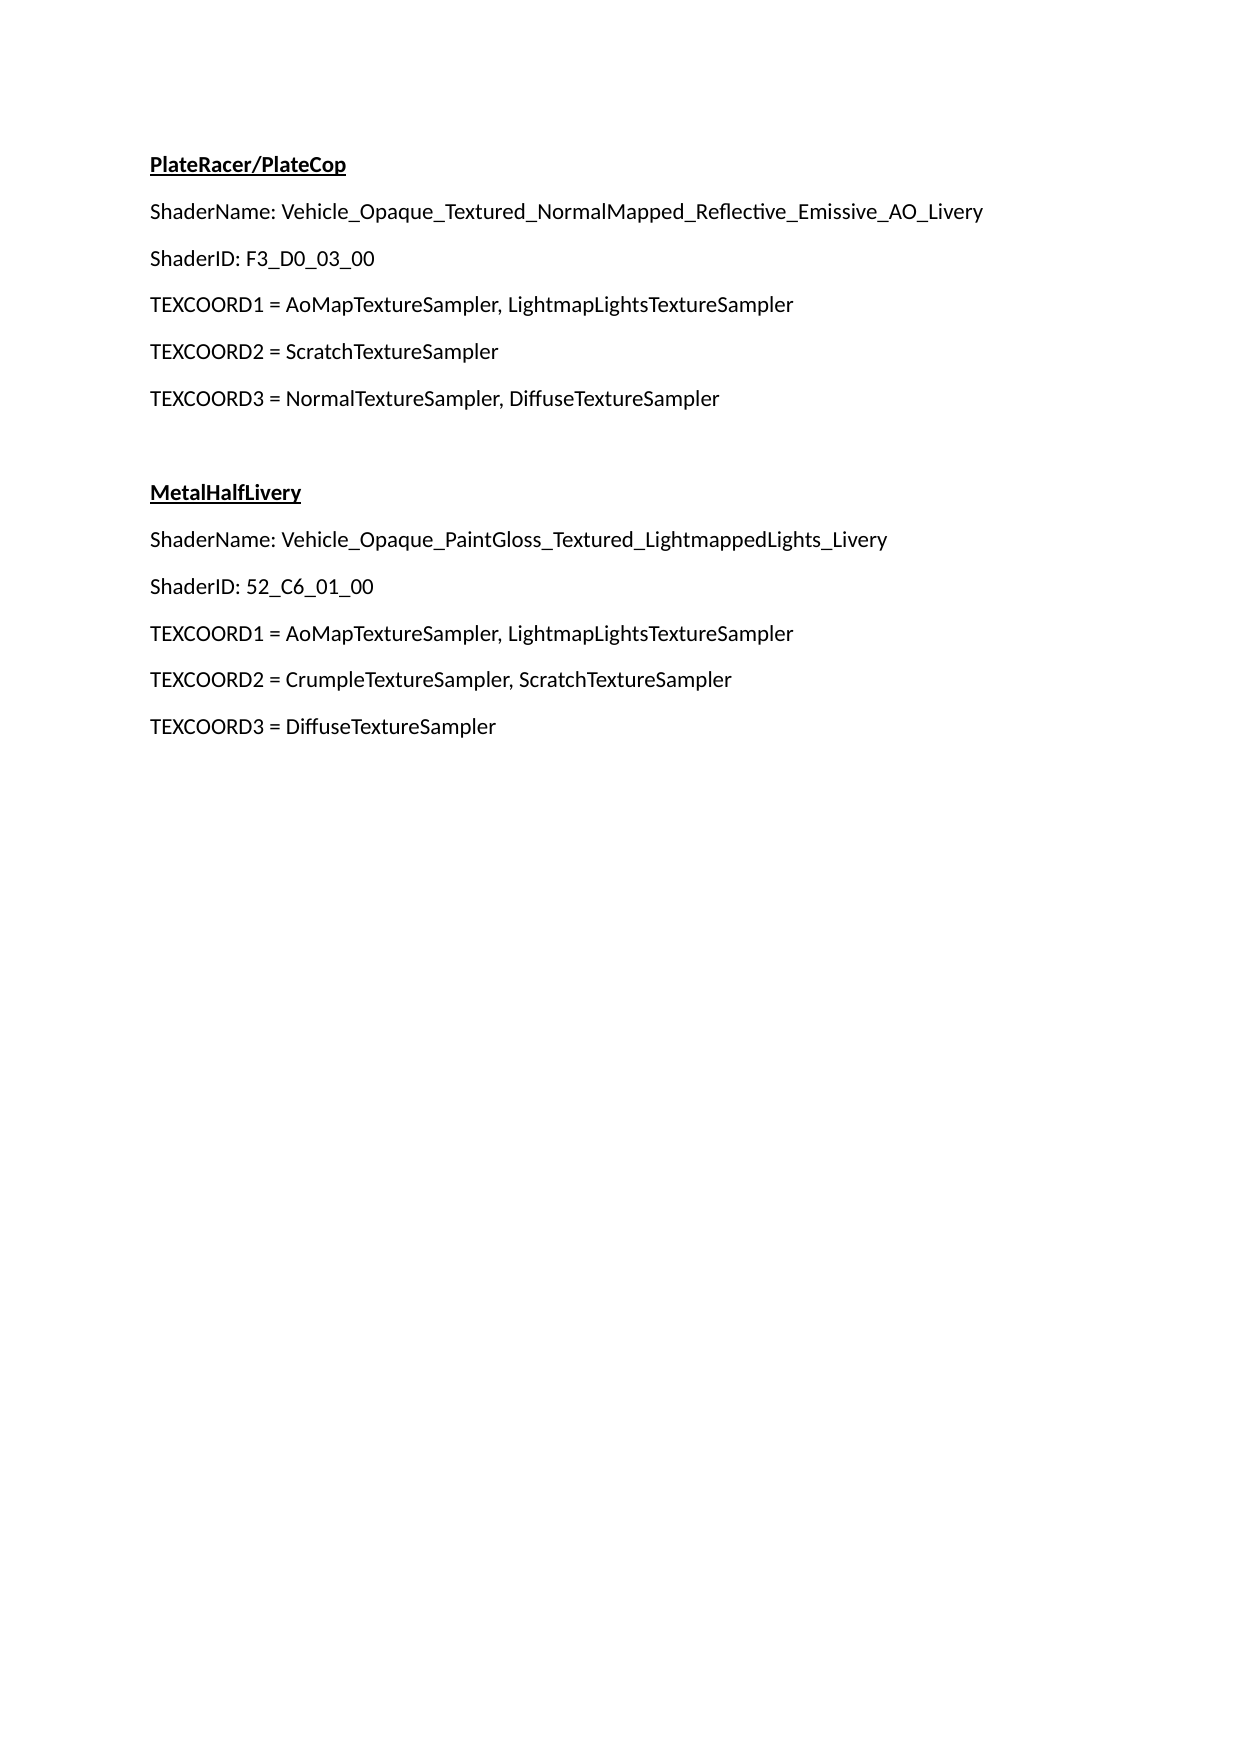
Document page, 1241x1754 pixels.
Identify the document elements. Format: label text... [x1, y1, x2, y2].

text MetalHalfLivery [150, 478, 1090, 506]
text TEXCOORD2 = ScratchTextureSampler [150, 337, 1090, 366]
text ShaderID: 52_C6_01_00 [150, 572, 1090, 600]
text ShaderName: Vehicle_Opaque_Textured_NormalMapped_Reflective_Emissive_AO_Livery [150, 197, 1090, 225]
text PlateRacer/PlateCop [150, 150, 1090, 178]
text TEXCOORD3 = NormalTextureSampler, DiffuseTextureSampler [150, 384, 1090, 412]
text TEXCOORD1 = AoMapTextureSampler, LightmapLightsTextureSampler [150, 619, 1090, 647]
text TEXCOORD1 = AoMapTextureSampler, LightmapLightsTextureSampler [150, 291, 1090, 319]
text TEXCOORD3 = DiffuseTextureSampler [150, 712, 1090, 741]
text ShaderName: Vehicle_Opaque_PaintGloss_Textured_LightmappedLights_Livery [150, 525, 1090, 553]
text ShaderID: F3_D0_03_00 [150, 244, 1090, 272]
text TEXCOORD2 = CrumpleTextureSampler, ScratchTextureSampler [150, 666, 1090, 694]
